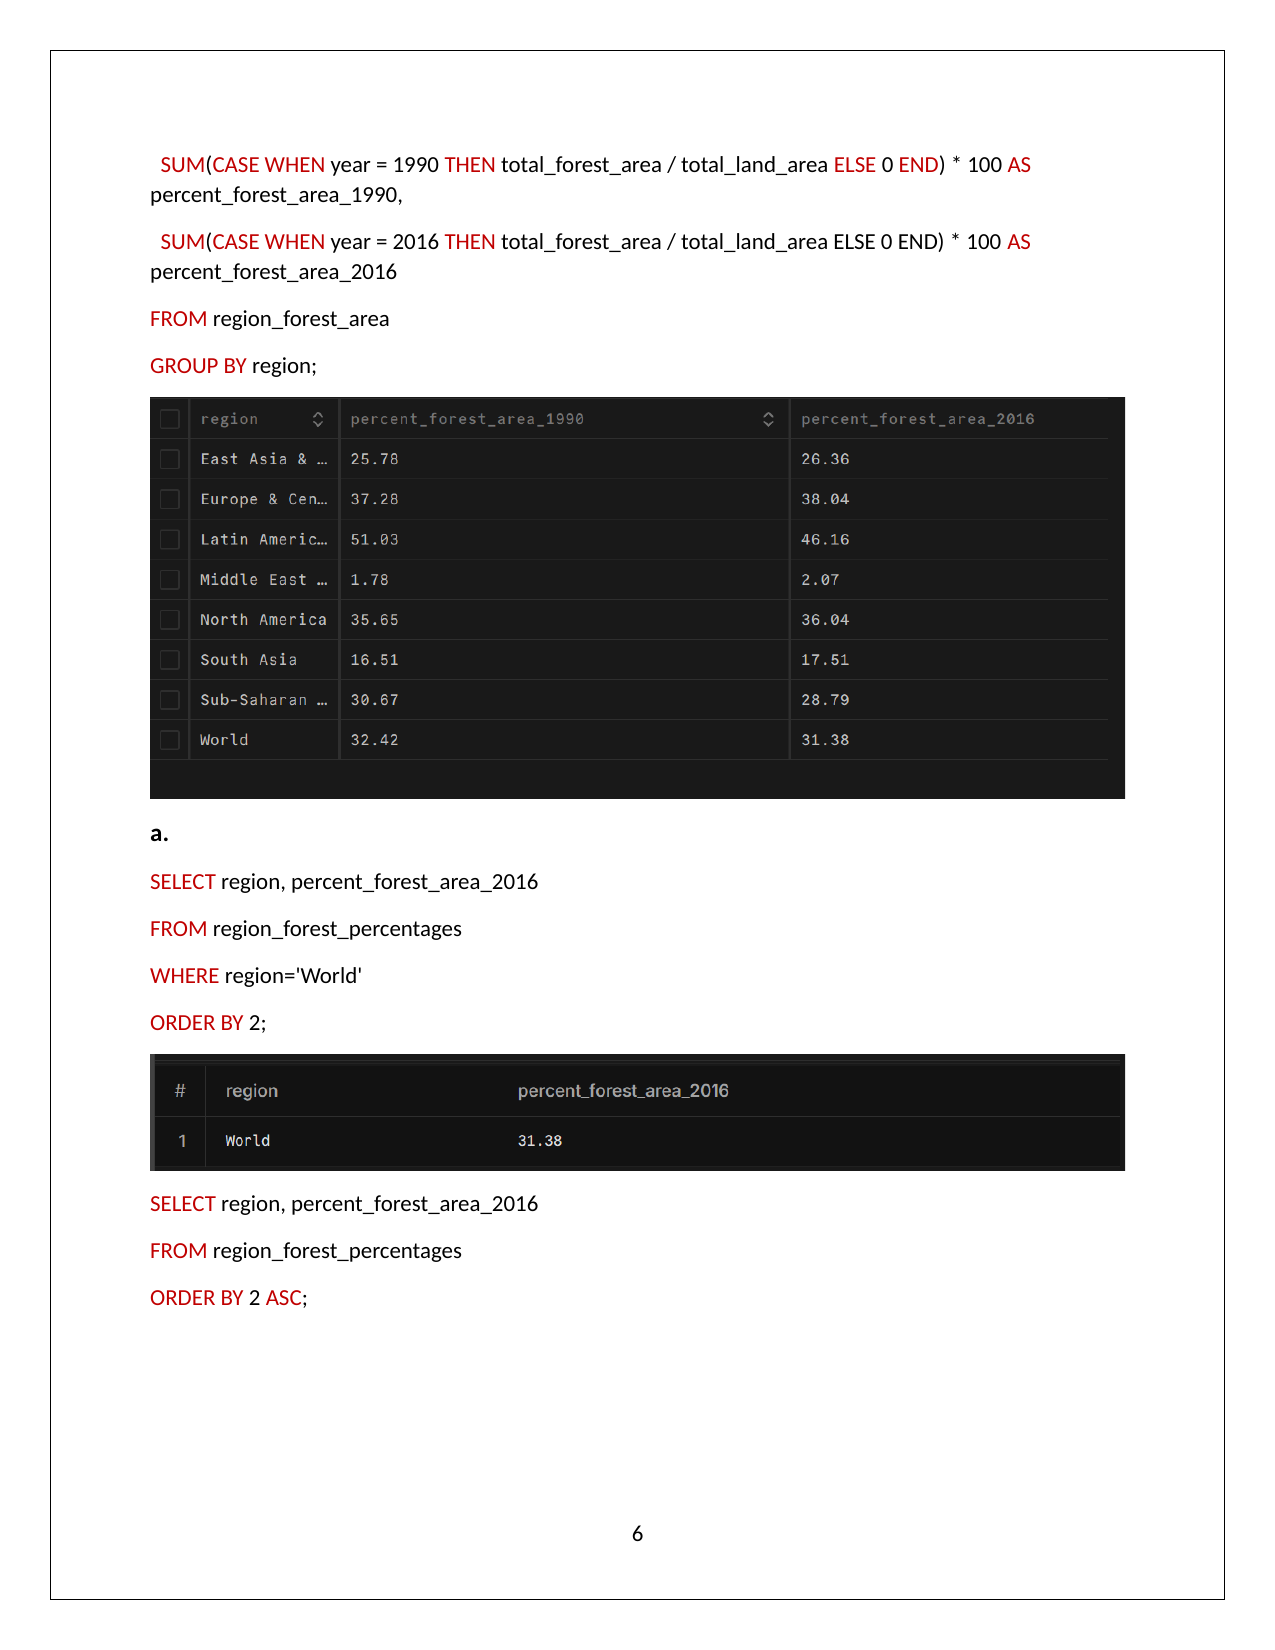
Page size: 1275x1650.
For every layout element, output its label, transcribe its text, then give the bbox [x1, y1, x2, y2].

text FROM region_forest_area [150, 304, 1125, 332]
text SELECT region, percent_forest_area_2016 [150, 867, 1125, 895]
picture [150, 1054, 1125, 1171]
text FROM region_forest_percentages [150, 914, 1125, 942]
picture [150, 397, 1125, 799]
text FROM region_forest_percentages [150, 1236, 1125, 1264]
text SUM(CASE WHEN year = 2016 THEN total_forest_area / total_land_area ELSE 0 END) * 100 AS percent_forest_area_2016 [150, 227, 1125, 285]
text SUM(CASE WHEN year = 1990 THEN total_forest_area / total_land_area ELSE 0 END) * 100 AS percent_forest_area_1990, [150, 150, 1125, 208]
text ORDER BY 2; [150, 1008, 1125, 1036]
text WHERE region='World' [150, 961, 1125, 989]
text SELECT region, percent_forest_area_2016 [150, 1189, 1125, 1217]
text ORDER BY 2 ASC; [150, 1283, 1125, 1311]
text a. [150, 818, 1125, 848]
text GROUP BY region; [150, 351, 1125, 379]
